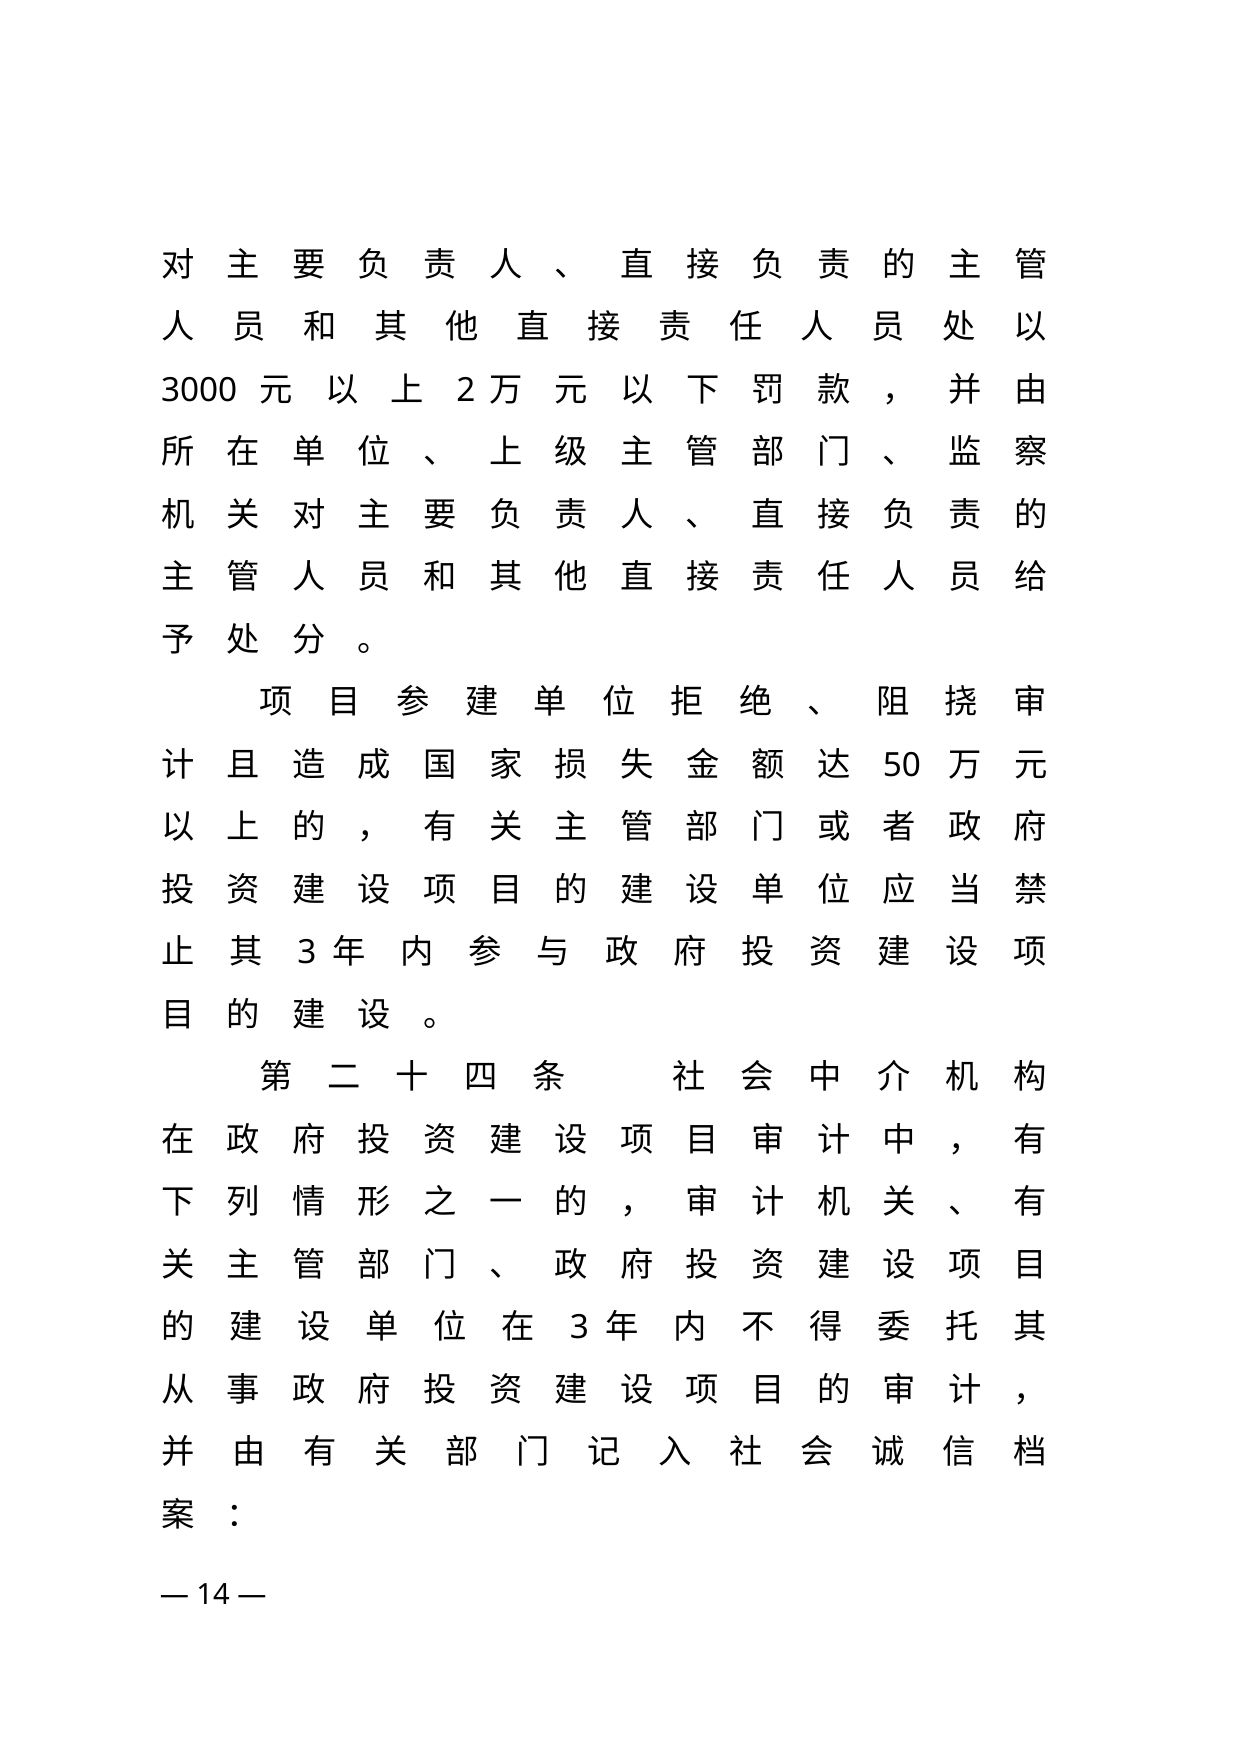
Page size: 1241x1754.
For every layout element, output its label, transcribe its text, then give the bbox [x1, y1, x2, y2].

text 第二十四条 社会中介机构在政府投资建设项目审计中，有下列情形之一的，审计机关、有关主管部门、政府投资建设项目的建设单位在3年内不得委托其从事政府投资建设项目的审计，并由有关部门记入社会诚信档案： [161, 1043, 1079, 1543]
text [161, 231, 1079, 668]
text 项目参建单位拒绝、阻挠审计且造成国家损失金额达50万元以上的，有关主管部门或者政府投资建设项目的建设单位应当禁止其3年内参与政府投资建设项目的建设。 [161, 668, 1079, 1043]
